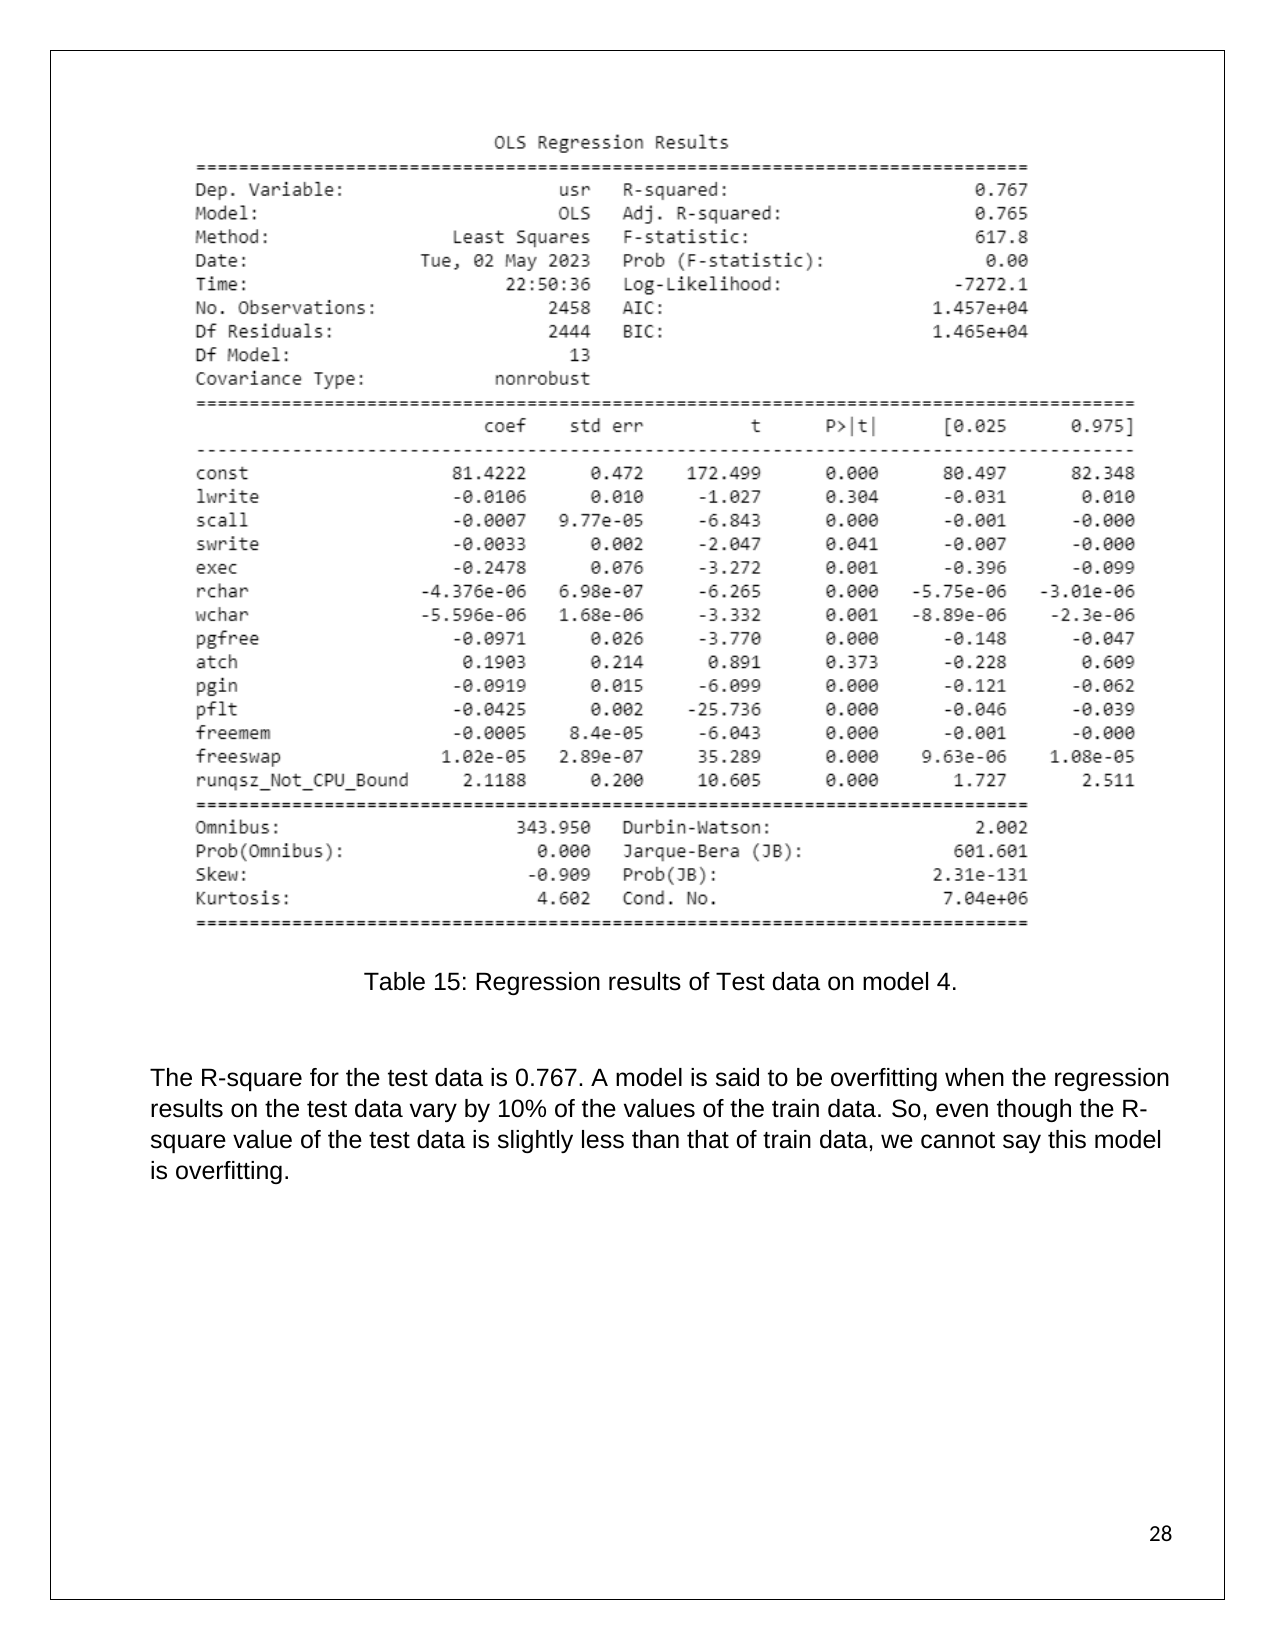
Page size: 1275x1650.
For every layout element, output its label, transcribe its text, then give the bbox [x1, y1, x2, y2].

text Table 15: Regression results of Test data on model 4. [150, 967, 1172, 996]
text The R-square for the test data is 0.767. A model is said to be overfitting when the regression results on the test data vary by 10% of the values of the train data. So, even though the R-square value of the test data is slightly less than that of train data, we cannot say this model is overfitting. [150, 1062, 1172, 1184]
picture [150, 121, 1172, 949]
